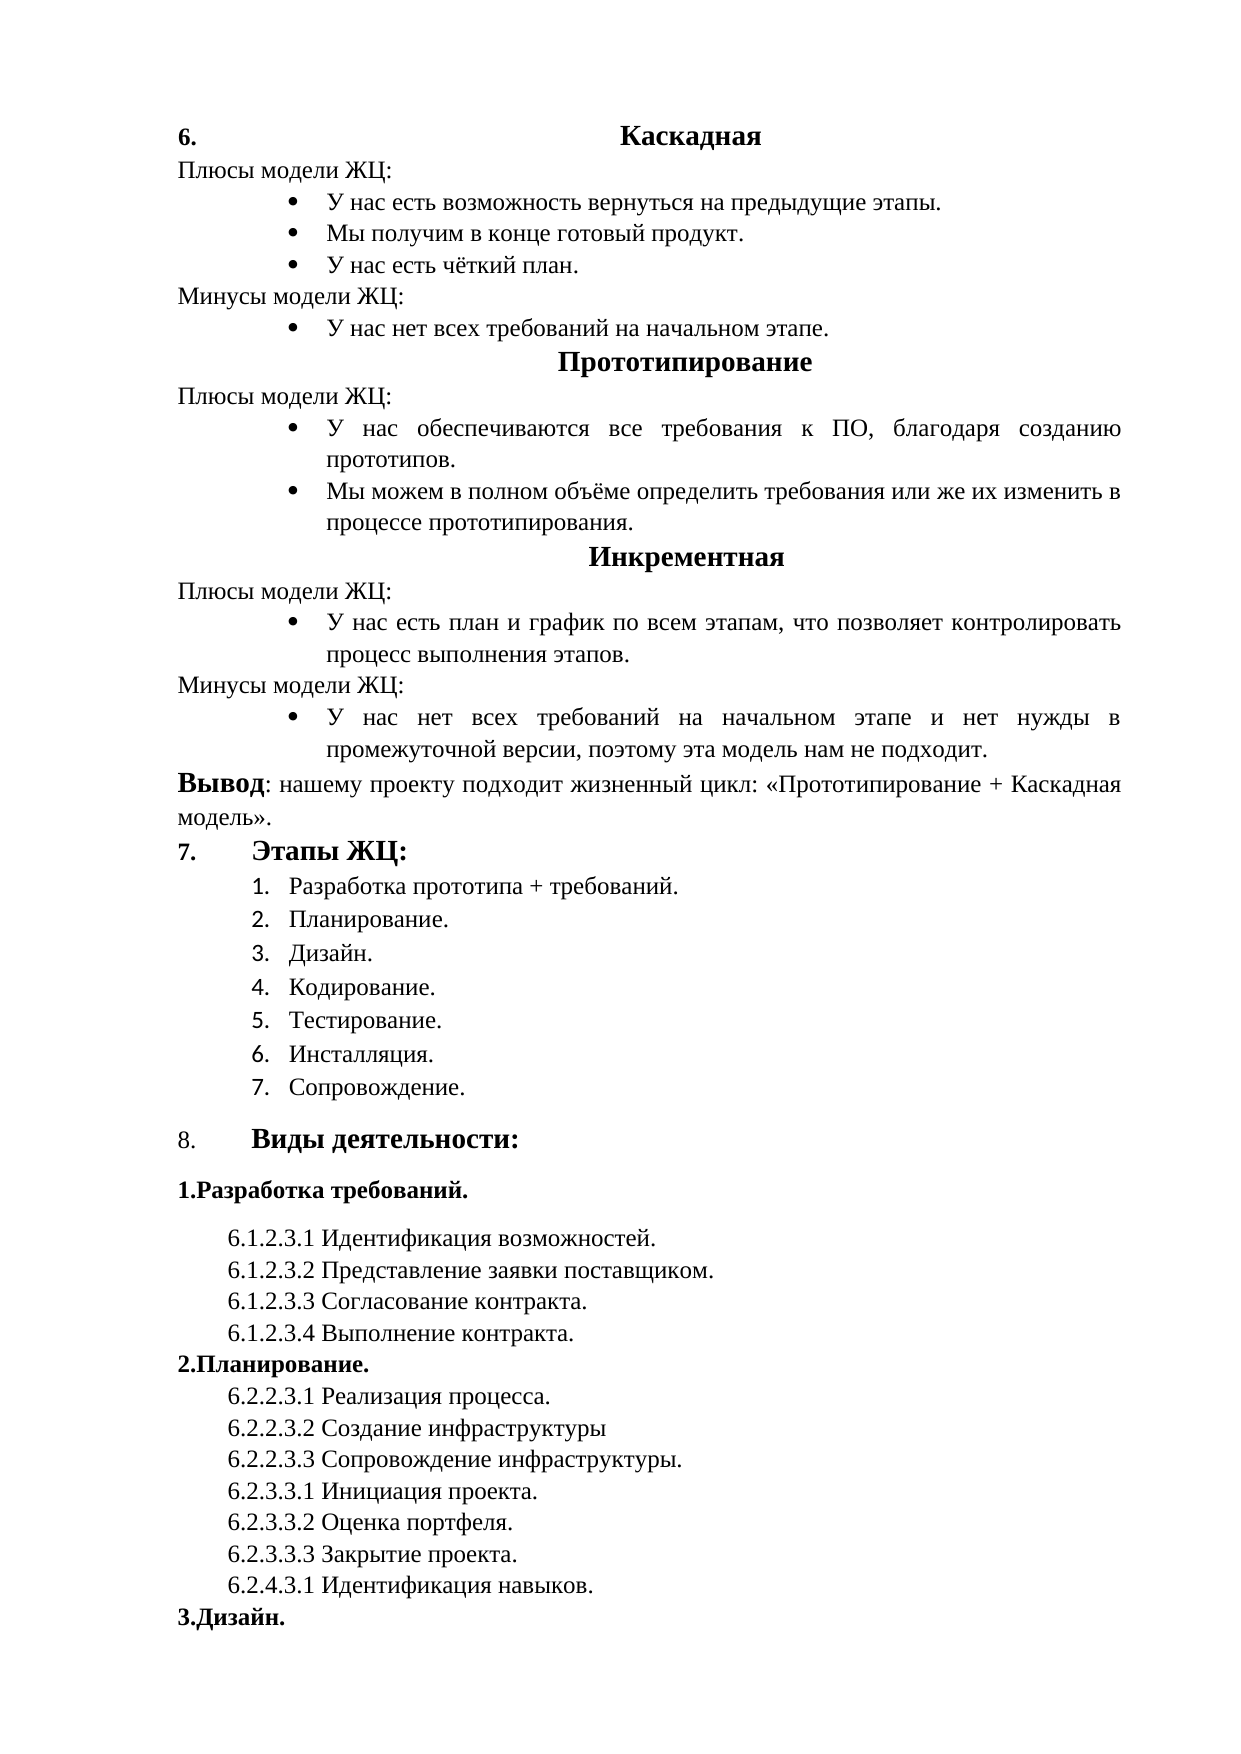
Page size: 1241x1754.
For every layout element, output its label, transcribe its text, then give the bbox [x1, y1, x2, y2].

text Прототипирование [248, 344, 1122, 378]
list У нас нет всех требований на начальном этапе и нет нужды в промежуточной версии, поэтому эта модель нам не подходит. [288, 702, 1122, 762]
list У нас есть чёткий план. [288, 250, 1122, 278]
text 6.1.2.3.1 Идентификация возможностей. [177, 1223, 1122, 1252]
list У нас есть возможность вернуться на предыдущие этапы. [288, 187, 1122, 215]
text Инкрементная [251, 539, 1122, 573]
text 6.1.2.3.2 Представление заявки поставщиком. [177, 1255, 1122, 1284]
list Мы можем в полном объёме определить требования или же их изменить в процессе прототипирования. [288, 476, 1122, 536]
list Дизайн. [251, 937, 1122, 968]
list Мы получим в конце готовый продукт. [288, 218, 1122, 247]
text 6.2.2.3.2 Создание инфраструктуры [177, 1413, 1122, 1441]
list Инсталляция. [251, 1038, 1122, 1068]
list Планирование. [251, 904, 1122, 934]
list Кодирование. [251, 971, 1122, 1001]
text Плюсы модели ЖЦ: [177, 381, 1122, 410]
text 6.2.2.3.3 Сопровождение инфраструктуры. [177, 1444, 1122, 1473]
text 6.2.2.3.1 Реализация процесса. [177, 1381, 1122, 1410]
text 6.2.3.3.1 Инициация проекта. [177, 1476, 1122, 1504]
list Тестирование. [251, 1004, 1122, 1035]
text 6.2.3.3.3 Закрытие проекта. [177, 1539, 1122, 1568]
list У нас нет всех требований на начальном этапе. [288, 313, 1122, 342]
list Разработка прототипа + требований. [251, 870, 1122, 901]
text 2.Планирование. [177, 1349, 1122, 1378]
text Вывод: нашему проекту подходит жизненный цикл: «Прототипирование + Каскадная модель». [177, 765, 1122, 830]
text 6.2.4.3.1 Идентификация навыков. [227, 1571, 1122, 1599]
list У нас есть план и график по всем этапам, что позволяет контролировать процесс выполнения этапов. [288, 607, 1122, 668]
text 7. Этапы ЖЦ: [177, 833, 1122, 867]
text 1.Разработка требований. [177, 1175, 1122, 1204]
text Плюсы модели ЖЦ: [177, 155, 1122, 184]
list У нас обеспечиваются все требования к ПО, благодаря созданию прототипов. [288, 413, 1122, 473]
text 6.1.2.3.3 Согласование контракта. [177, 1286, 1122, 1315]
text 6.1.2.3.4 Выполнение контракта. [177, 1318, 1122, 1347]
list Сопровождение. [251, 1071, 1122, 1102]
text Плюсы модели ЖЦ: [177, 576, 1122, 605]
text 6.2.3.3.2 Оценка портфеля. [177, 1507, 1122, 1536]
text 6. Каскадная [178, 118, 1122, 152]
text 3.Дизайн. [177, 1602, 1122, 1631]
text Минусы модели ЖЦ: [177, 671, 1122, 699]
text 8. Виды деятельности: [177, 1122, 1122, 1155]
text Минусы модели ЖЦ: [177, 281, 1122, 310]
